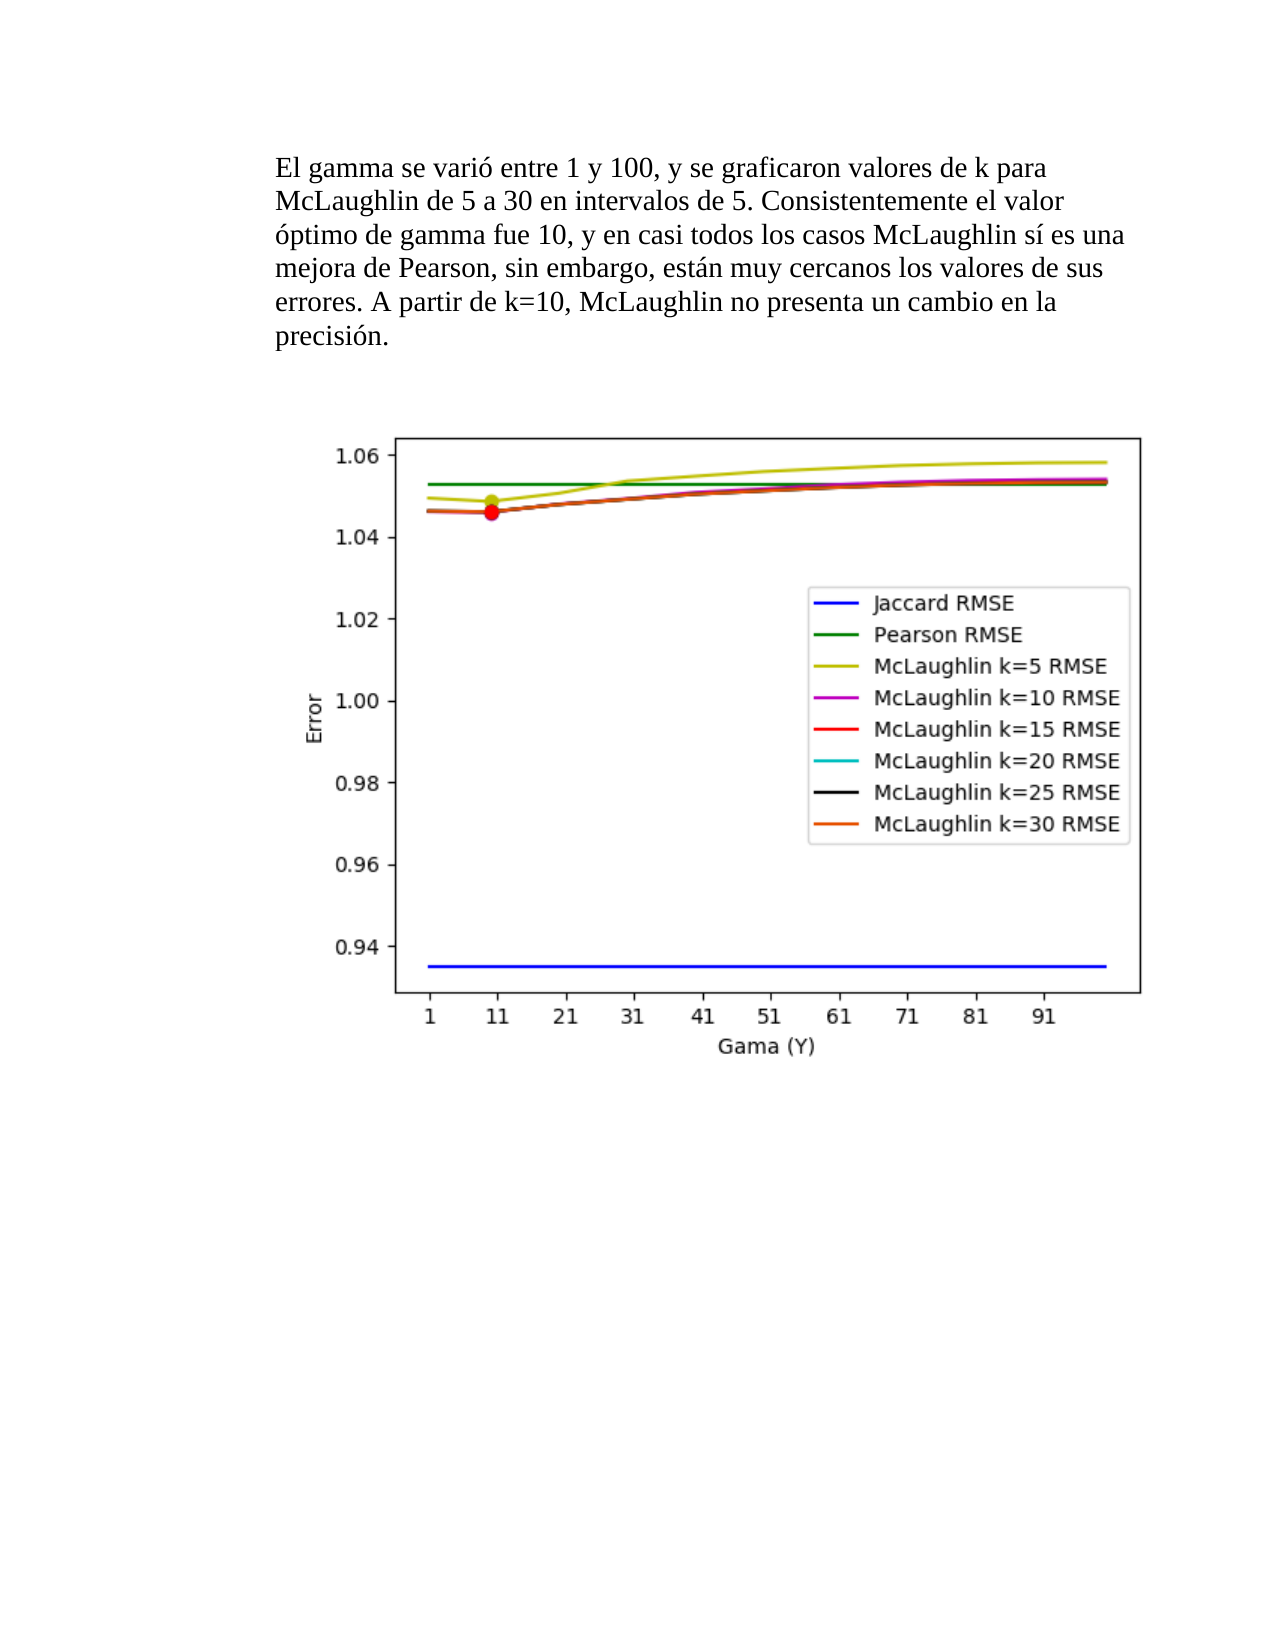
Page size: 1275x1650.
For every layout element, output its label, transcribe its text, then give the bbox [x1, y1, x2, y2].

picture [275, 351, 1235, 1072]
list El gamma se varió entre 1 y 100, y se graficaron valores de k para McLaughlin de 5 a 30 en intervalos de 5. Consistentemente el valor óptimo de gamma fue 10, y en casi todos los casos McLaughlin sí es una mejora de Pearson, sin embargo, están muy cercanos los valores de sus errores. A partir de k=10, McLaughlin no presenta un cambio en la precisión. [275, 150, 1125, 351]
